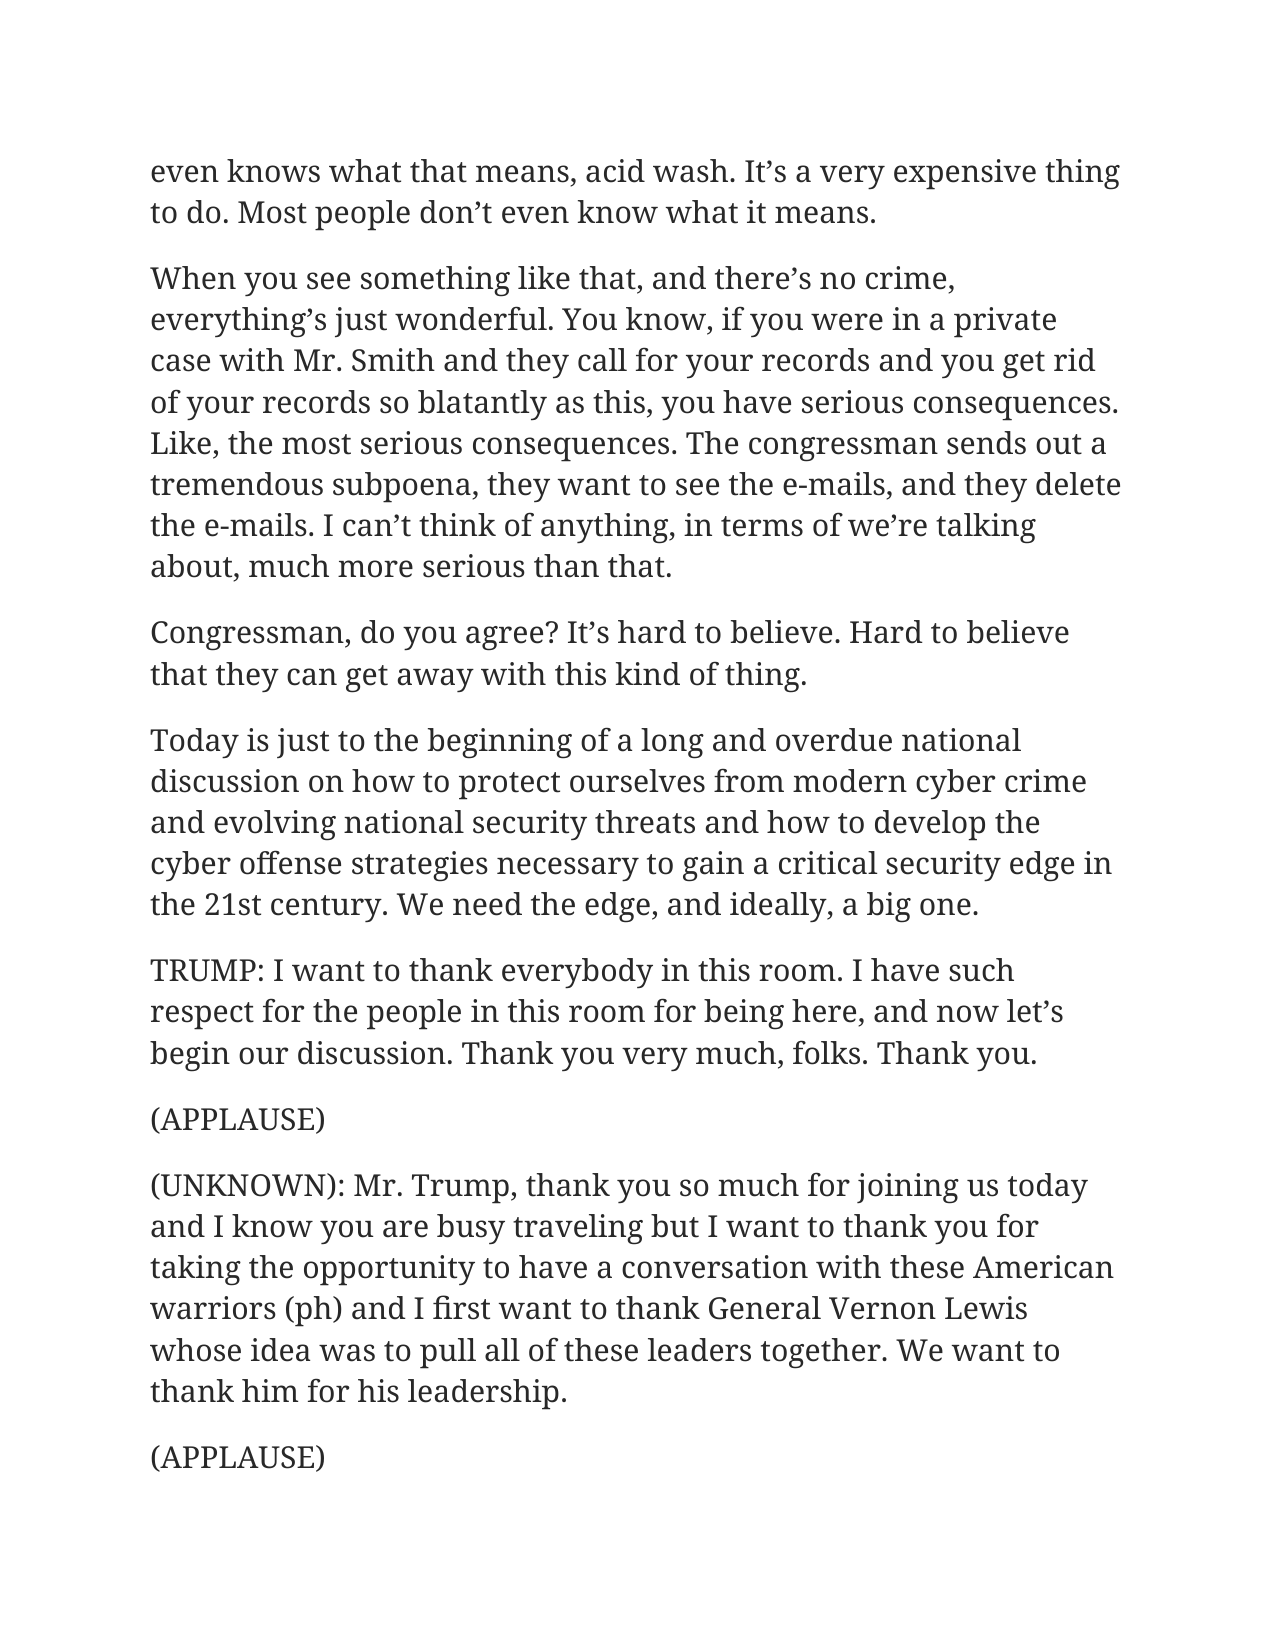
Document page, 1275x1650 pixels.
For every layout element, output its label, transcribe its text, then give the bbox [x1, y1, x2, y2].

text When you see something like that, and there’s no crime, everything’s just wonderful. You know, if you were in a private case with Mr. Smith and they call for your records and you get rid of your records so blatantly as this, you have serious consequences. Like, the most serious consequences. The congressman sends out a tremendous subpoena, they want to see the e-mails, and they delete the e-mails. I can’t think of anything, in terms of we’re talking about, much more serious than that. [150, 257, 1125, 586]
text (UNKNOWN): Mr. Trump, thank you so much for joining us today and I know you are busy traveling but I want to thank you for taking the opportunity to have a conversation with these American warriors (ph) and I first want to thank General Vernon Lewis whose idea was to pull all of these leaders together. We want to thank him for his leadership. [150, 1164, 1125, 1411]
text Congressman, do you agree? It’s hard to believe. Hard to believe that they can get away with this kind of thing. [150, 611, 1125, 694]
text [150, 150, 1125, 232]
text Today is just to the beginning of a long and overdue national discussion on how to protect ourselves from modern cyber crime and evolving national security threats and how to develop the cyber offense strategies necessary to gain a critical security edge in the 21st century. We need the edge, and ideally, a big one. [150, 719, 1125, 924]
text TRUMP: I want to thank everybody in this room. I have such respect for the people in this room for being here, and now let’s begin our discussion. Thank you very much, folks. Thank you. [150, 949, 1125, 1073]
text (APPLAUSE) [150, 1098, 1125, 1139]
text (APPLAUSE) [150, 1436, 1125, 1477]
